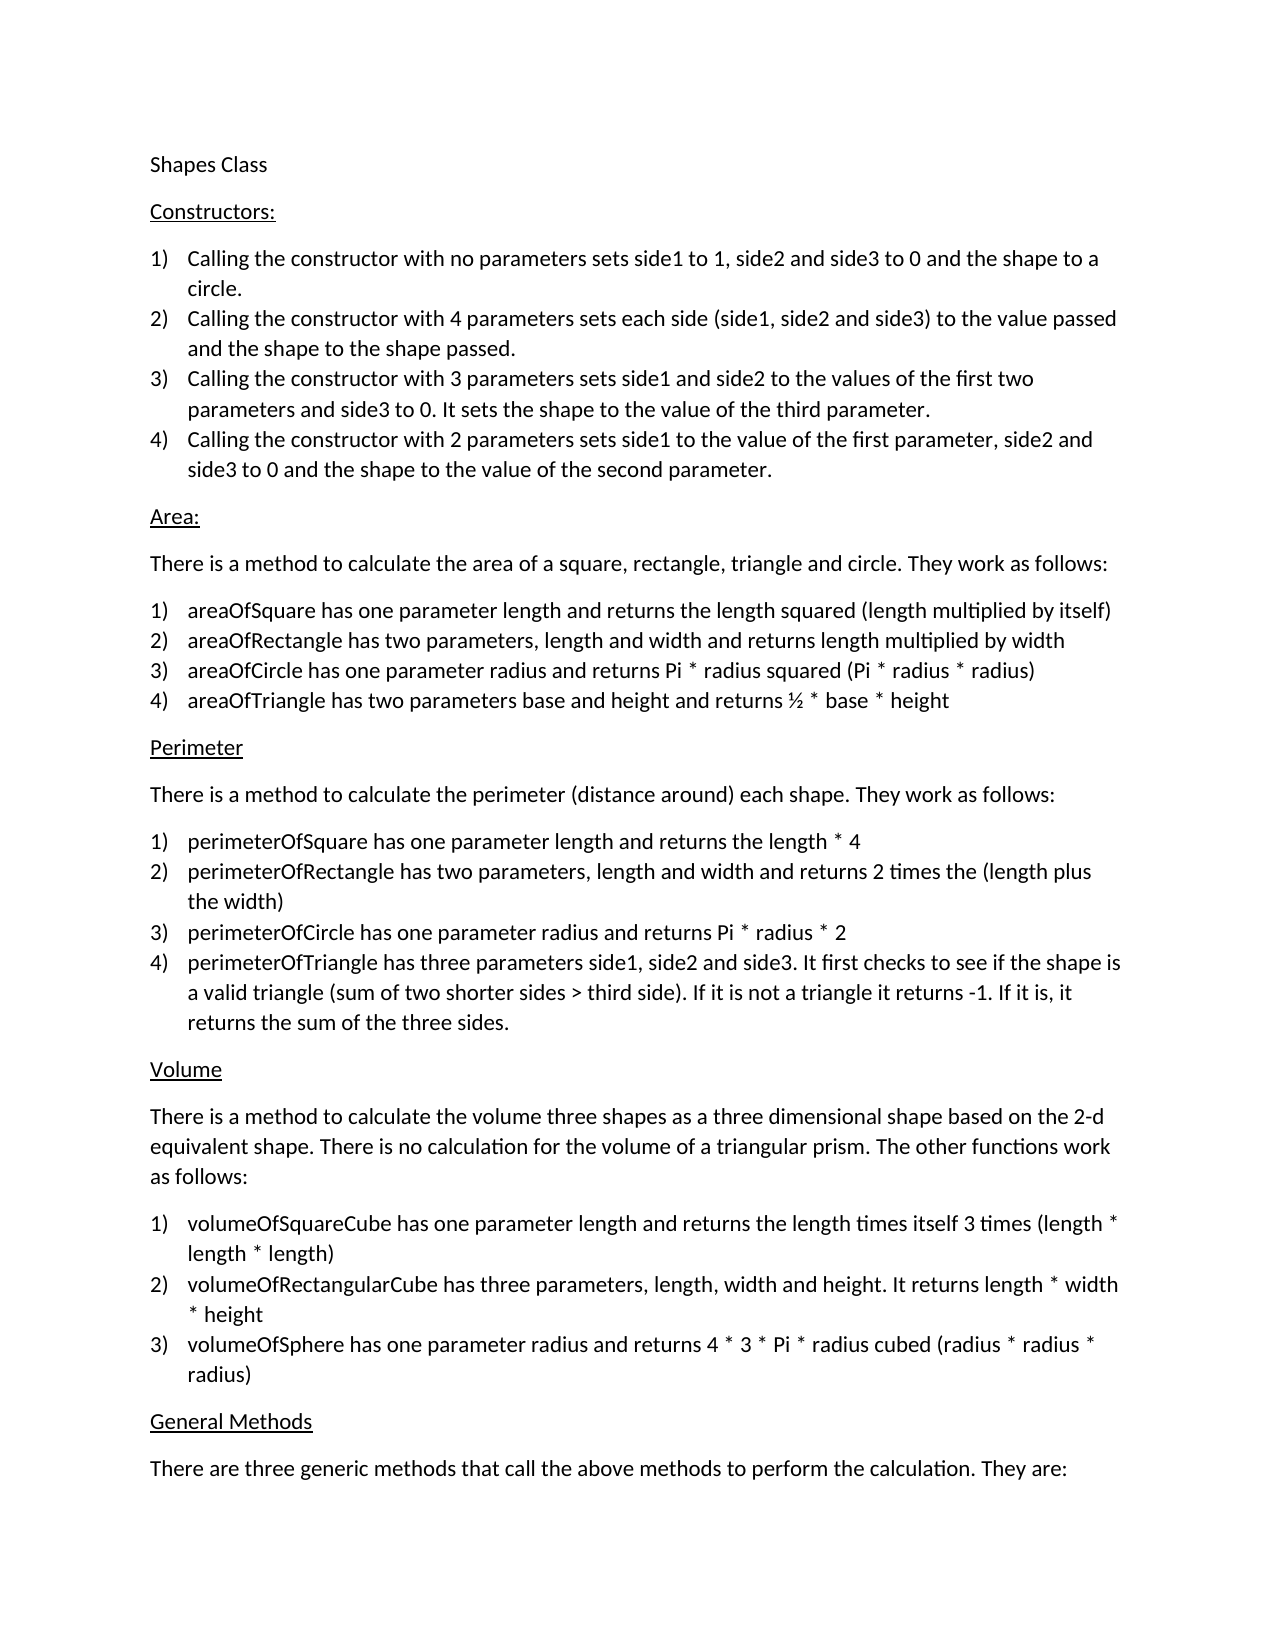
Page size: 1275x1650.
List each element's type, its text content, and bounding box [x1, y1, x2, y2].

list volumeOfSphere has one parameter radius and returns 4 * 3 * Pi * radius cubed (radius * radius * radius) [150, 1330, 1125, 1388]
text General Methods [150, 1407, 1125, 1435]
list perimeterOfRectangle has two parameters, length and width and returns 2 times the (length plus the width) [150, 857, 1125, 916]
list Calling the constructor with 2 parameters sets side1 to the value of the first parameter, side2 and side3 to 0 and the shape to the value of the second parameter. [150, 425, 1125, 483]
text There are three generic methods that call the above methods to perform the calculation. They are: [150, 1454, 1125, 1482]
text There is a method to calculate the area of a square, rectangle, triangle and circle. They work as follows: [150, 549, 1125, 577]
list areaOfSquare has one parameter length and returns the length squared (length multiplied by itself) [150, 596, 1125, 624]
text Perimeter [150, 733, 1125, 761]
list perimeterOfTriangle has three parameters side1, side2 and side3. It first checks to see if the shape is a valid triangle (sum of two shorter sides > third side). If it is not a triangle it returns -1. If it is, it returns the sum of the three sides. [150, 948, 1125, 1036]
list perimeterOfCircle has one parameter radius and returns Pi * radius * 2 [150, 918, 1125, 946]
list areaOfCircle has one parameter radius and returns Pi * radius squared (Pi * radius * radius) [150, 656, 1125, 684]
list perimeterOfSquare has one parameter length and returns the length * 4 [150, 827, 1125, 855]
list volumeOfRectangularCube has three parameters, length, width and height. It returns length * width * height [150, 1270, 1125, 1328]
list Calling the constructor with no parameters sets side1 to 1, side2 and side3 to 0 and the shape to a circle. [150, 244, 1125, 302]
list areaOfTriangle has two parameters base and height and returns ½ * base * height [150, 686, 1125, 714]
text There is a method to calculate the volume three shapes as a three dimensional shape based on the 2-d equivalent shape. There is no calculation for the volume of a triangular prism. The other functions work as follows: [150, 1102, 1125, 1191]
text Shapes Class [150, 150, 1125, 178]
text Volume [150, 1055, 1125, 1083]
list Calling the constructor with 3 parameters sets side1 and side2 to the values of the first two parameters and side3 to 0. It sets the shape to the value of the third parameter. [150, 364, 1125, 423]
list areaOfRectangle has two parameters, length and width and returns length multiplied by width [150, 626, 1125, 654]
list Calling the constructor with 4 parameters sets each side (side1, side2 and side3) to the value passed and the shape to the shape passed. [150, 304, 1125, 362]
list volumeOfSquareCube has one parameter length and returns the length times itself 3 times (length * length * length) [150, 1209, 1125, 1268]
text Constructors: [150, 197, 1125, 225]
text Area: [150, 502, 1125, 530]
text There is a method to calculate the perimeter (distance around) each shape. They work as follows: [150, 780, 1125, 808]
